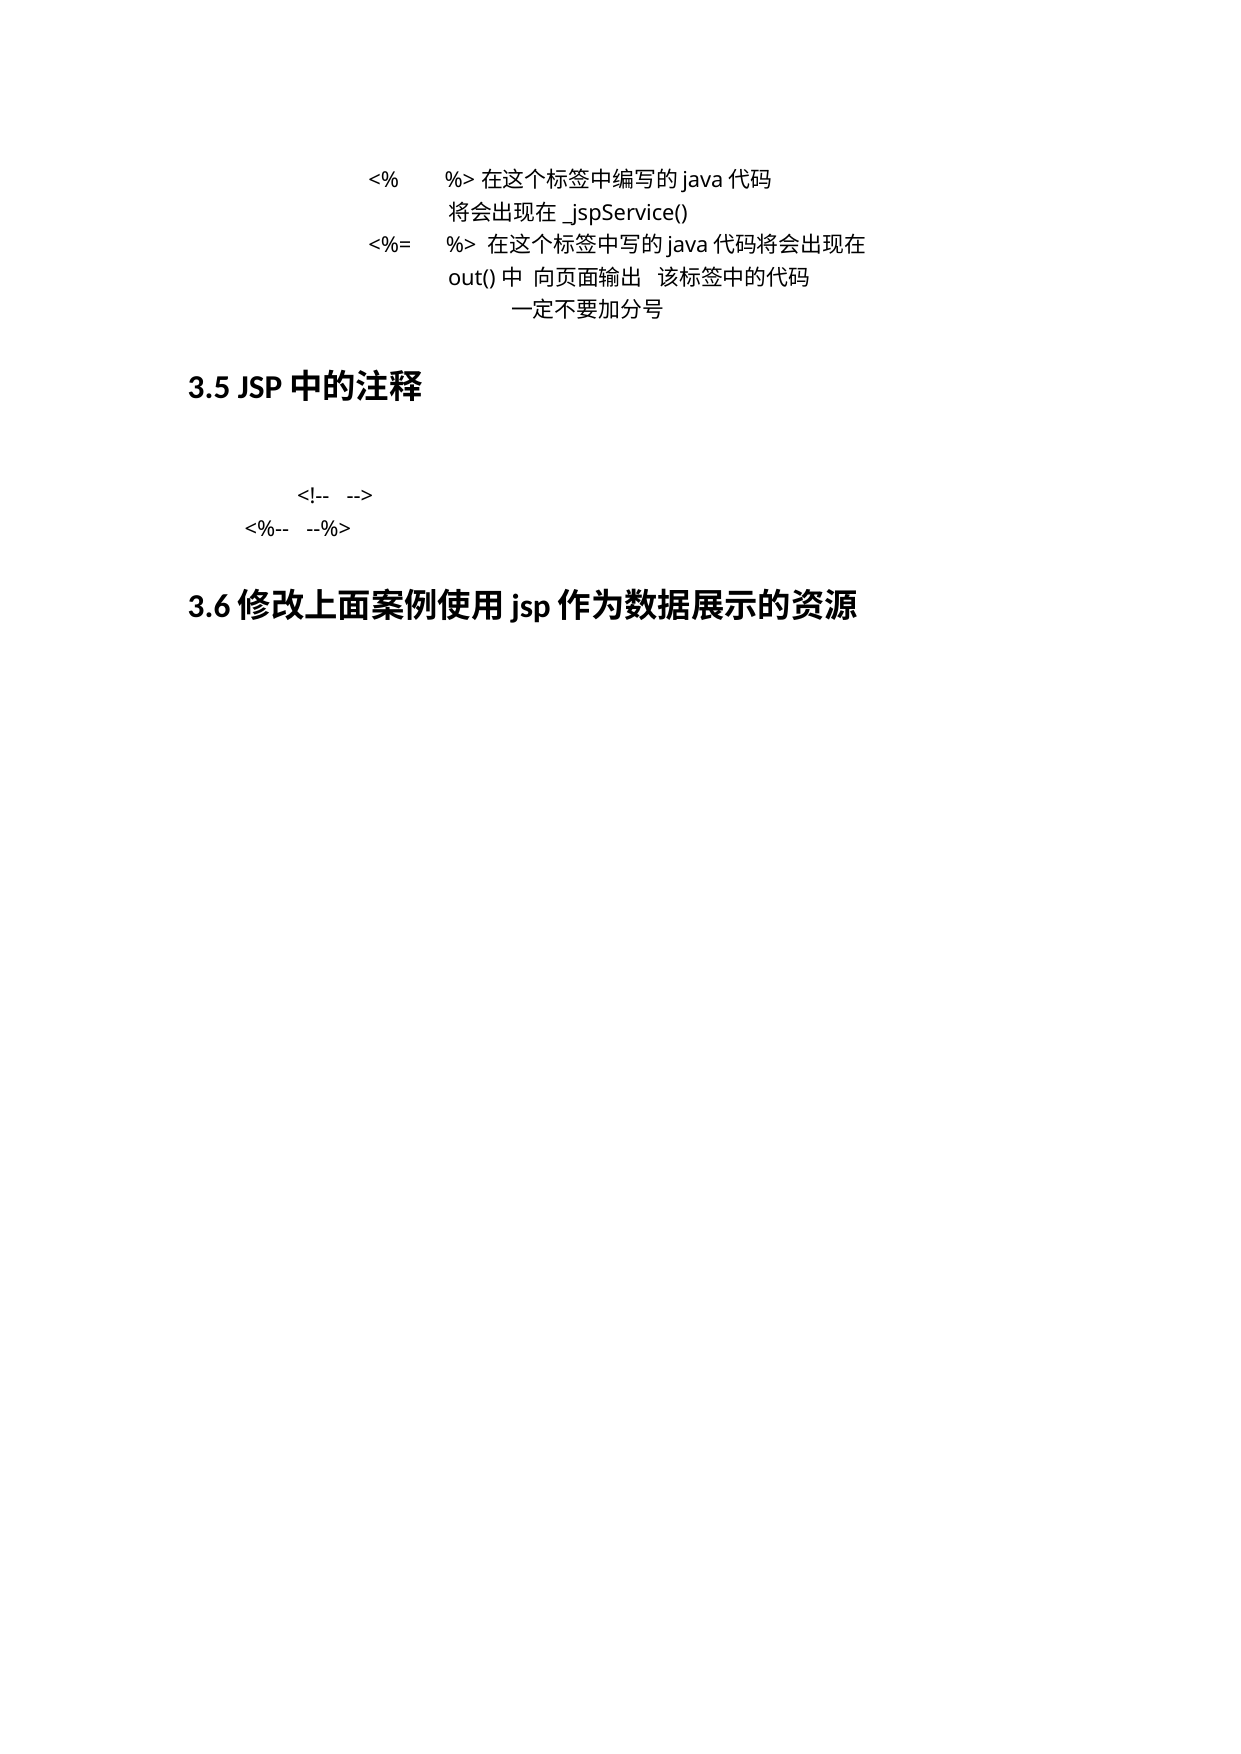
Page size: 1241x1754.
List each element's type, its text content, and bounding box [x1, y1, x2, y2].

text <% %> 在这个标签中编写的java代码 [187, 162, 1053, 194]
text 将会出现在 _jspService() [187, 194, 1053, 227]
text <%-- --%> [187, 511, 1053, 544]
text out() 中 向页面输出 该标签中的代码 [187, 259, 1053, 292]
text <!-- --> [187, 479, 1053, 511]
text <%= %> 在这个标签中写的java代码将会出现在 [187, 227, 1053, 259]
subtitle 3.6 修改上面案例使用jsp作为数据展示的资源 [187, 571, 1053, 636]
subtitle 3.5 JSP中的注释 [187, 352, 1053, 417]
text 一定不要加分号 [187, 292, 1053, 324]
